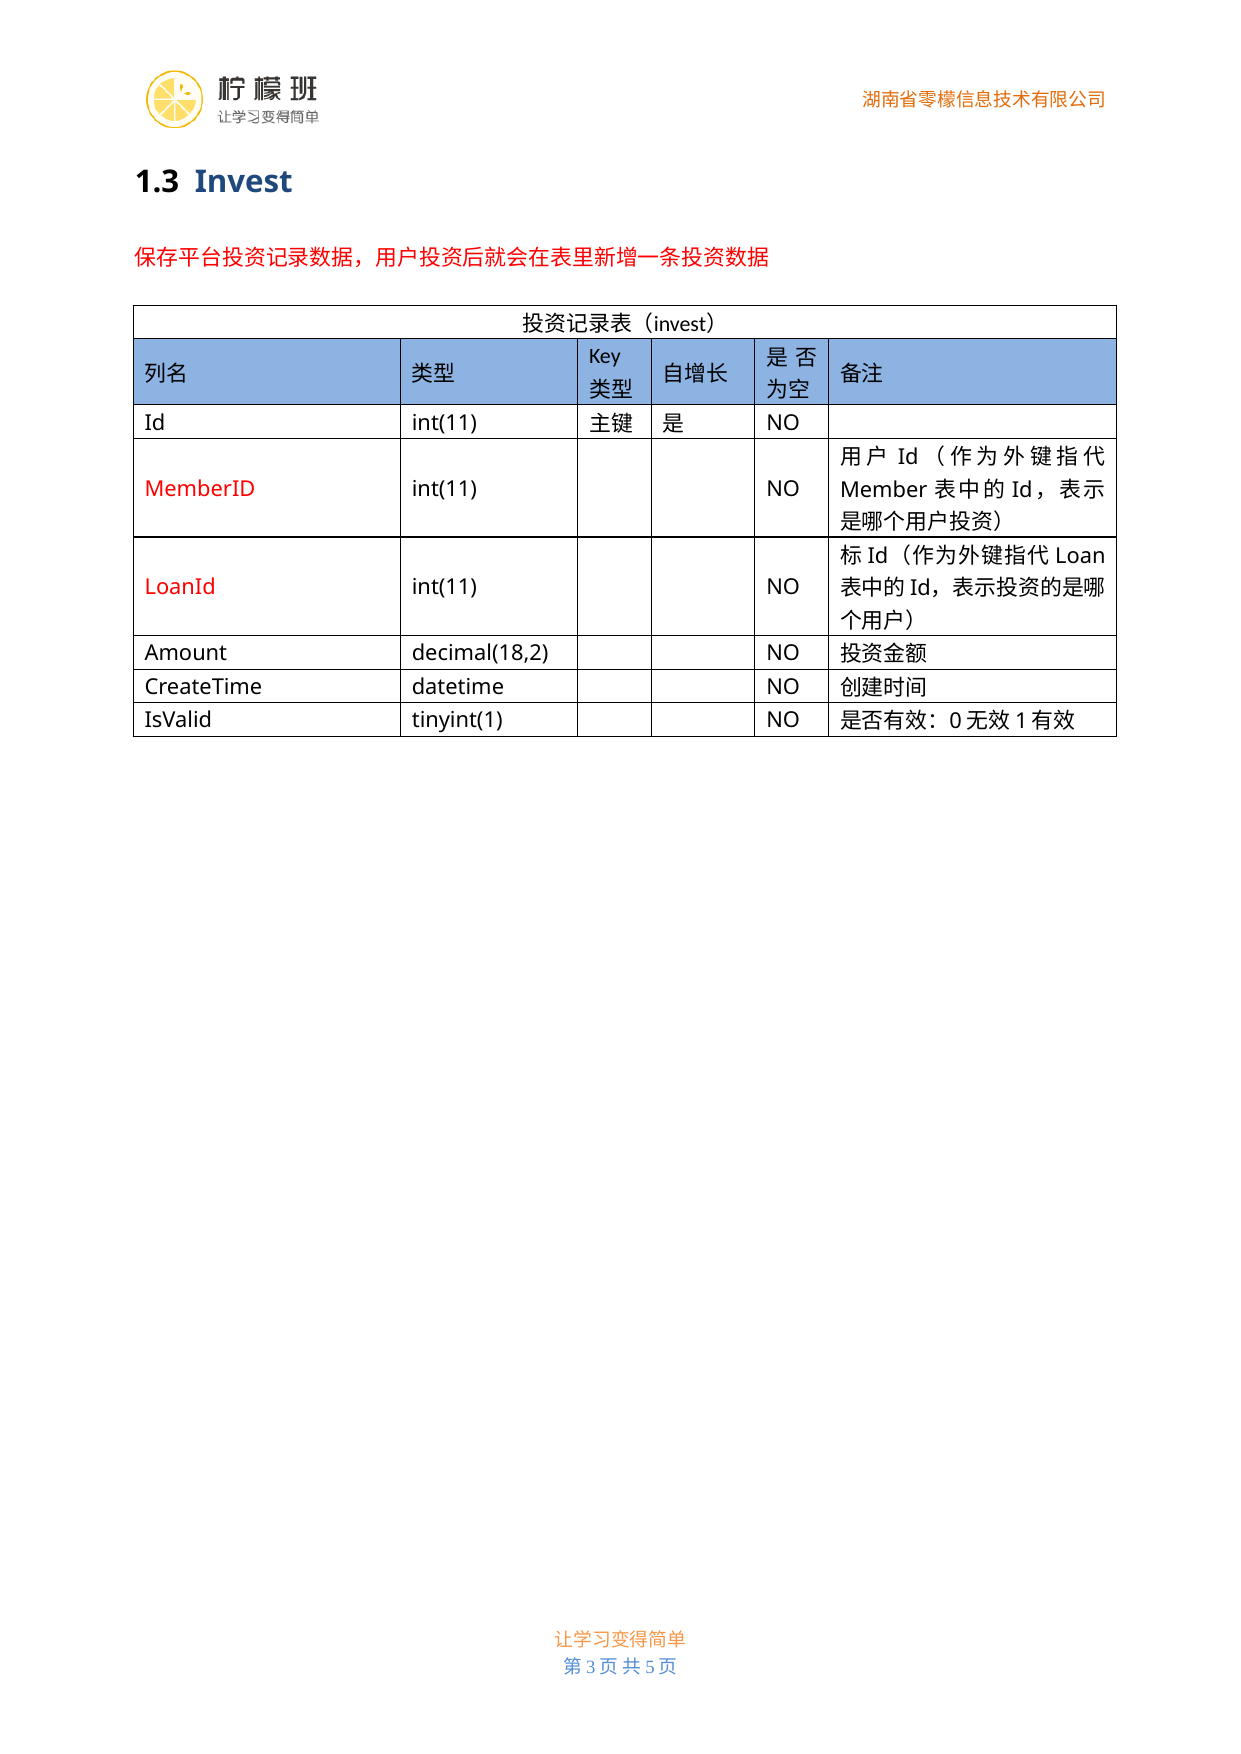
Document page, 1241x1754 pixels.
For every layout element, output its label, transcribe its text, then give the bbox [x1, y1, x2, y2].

table_cell NO [755, 670, 828, 702]
table_cell NO [755, 405, 828, 438]
table_cell int(11) [401, 405, 577, 438]
table_cell 类型 [401, 339, 577, 404]
table_cell [578, 439, 651, 536]
table_cell datetime [401, 670, 577, 702]
table_cell [578, 538, 651, 635]
table_header 投资记录表（invest） [134, 306, 1116, 338]
table_cell Id [134, 405, 400, 438]
table_cell [578, 636, 651, 668]
table_cell NO [755, 439, 828, 536]
table_cell NO [755, 703, 828, 736]
table_cell 备注 [829, 339, 1116, 404]
table_cell 创建时间 [829, 670, 1116, 702]
table_cell 列名 [134, 339, 400, 404]
table_cell [829, 405, 1116, 438]
table_cell [652, 439, 754, 536]
table_cell 用户Id（作为外键指代Member表中的Id，表示是哪个用户投资） [829, 439, 1116, 536]
subtitle Invest [134, 148, 1106, 213]
table_cell 主键 [578, 405, 651, 438]
table_cell [578, 703, 651, 736]
table_cell [652, 538, 754, 635]
table_cell 是否有效：0无效 1有效 [829, 703, 1116, 736]
table_cell 是 [652, 405, 754, 438]
table_cell LoanId [134, 538, 400, 635]
table_cell 是否为空 [755, 339, 828, 404]
table_cell [652, 636, 754, 668]
text 保存平台投资记录数据，用户投资后就会在表里新增一条投资数据 [134, 240, 1106, 272]
table_cell 自增长 [652, 339, 754, 404]
table_cell 标Id（作为外键指代Loan表中的Id，表示投资的是哪个用户） [829, 538, 1116, 635]
table_cell int(11) [401, 439, 577, 536]
table_cell 投资金额 [829, 636, 1116, 668]
table_cell [652, 703, 754, 736]
table_cell decimal(18,2) [401, 636, 577, 668]
table_cell NO [755, 538, 828, 635]
table_cell MemberID [134, 439, 400, 536]
table_cell IsValid [134, 703, 400, 736]
table_cell CreateTime [134, 670, 400, 702]
table_cell int(11) [401, 538, 577, 635]
table_cell [578, 670, 651, 702]
table_cell NO [755, 636, 828, 668]
table_cell Amount [134, 636, 400, 668]
table_cell Key类型 [578, 339, 651, 404]
table_cell tinyint(1) [401, 703, 577, 736]
table_cell [652, 670, 754, 702]
picture [134, 65, 340, 133]
